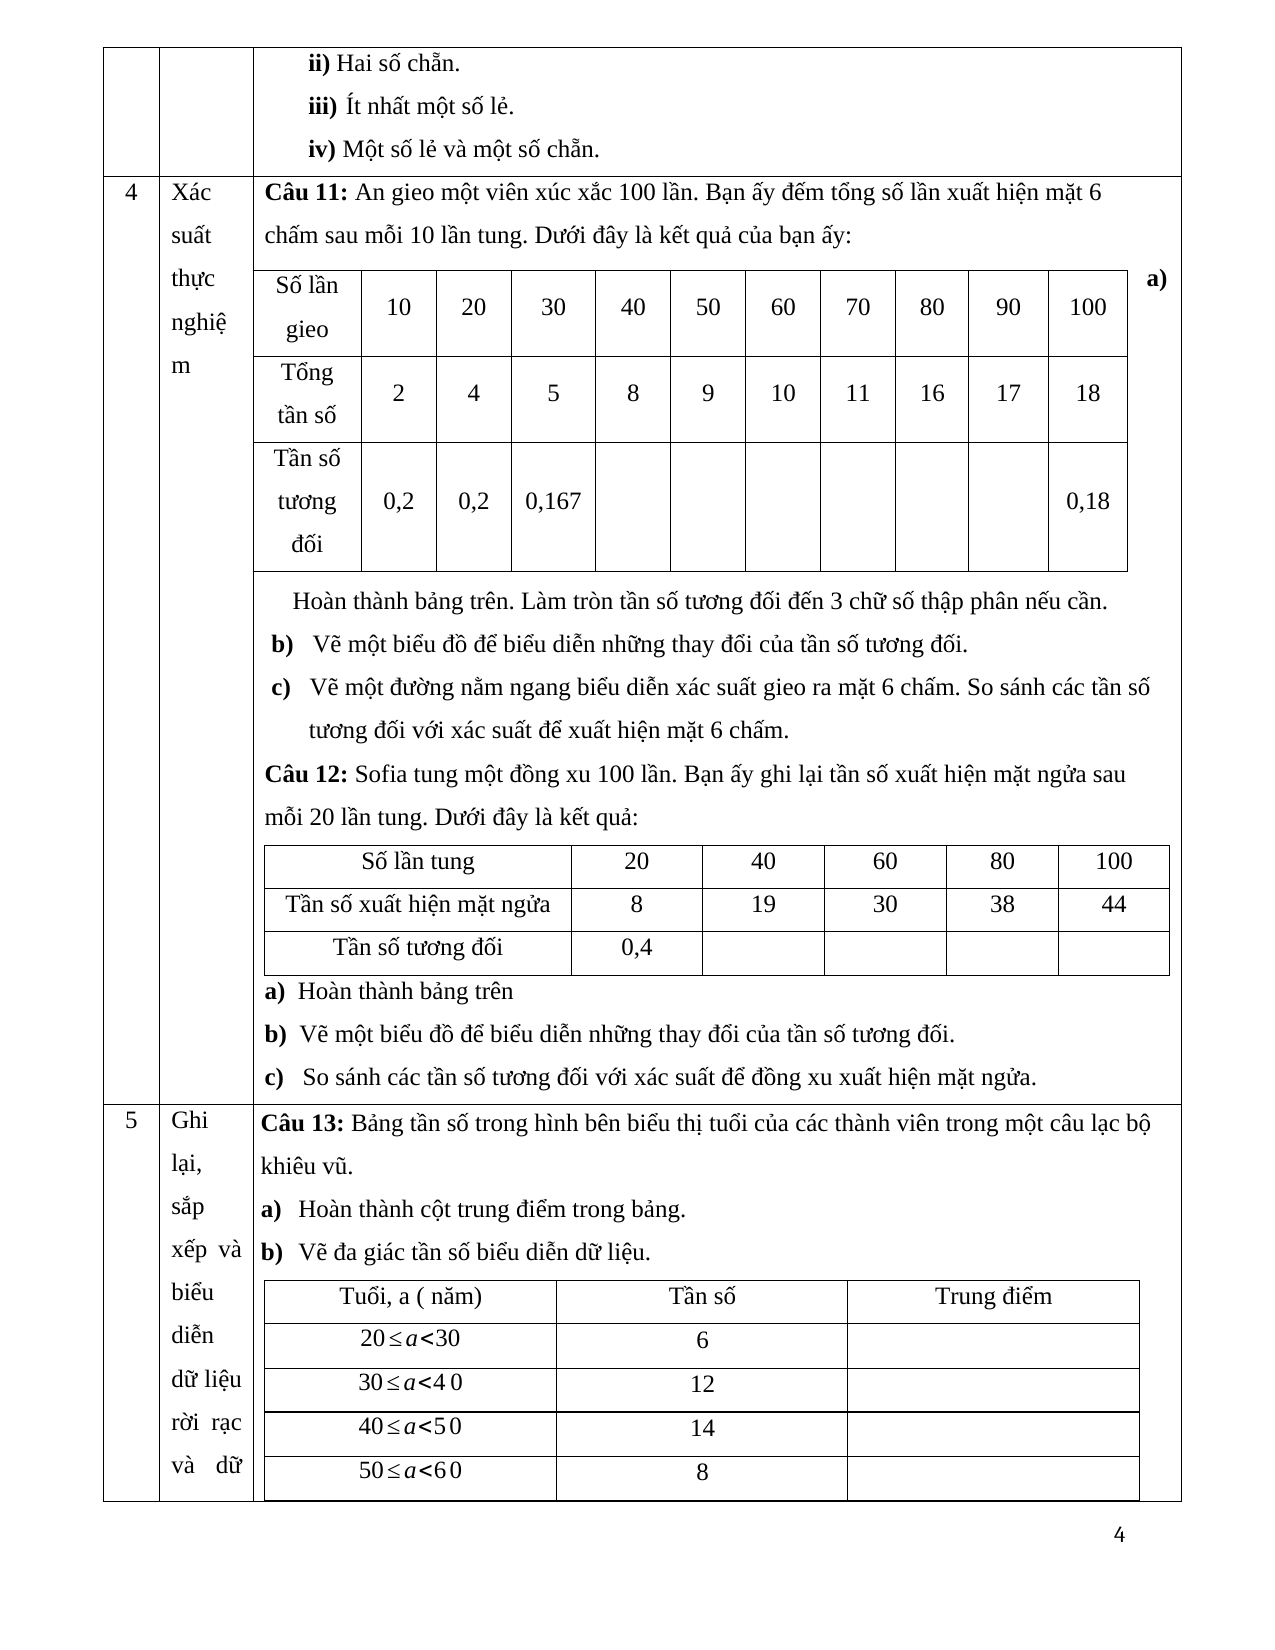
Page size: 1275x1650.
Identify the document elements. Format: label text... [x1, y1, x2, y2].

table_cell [160, 1105, 253, 1501]
table_cell 3 [104, 48, 159, 176]
table_cell 5 [104, 1105, 159, 1501]
table_cell Câu 11: An gieo một viên xúc xắc 100 lần. Bạn ấy đếm tổng số lần xuất hiện mặt 6 chấm sau mỗi 10 lần tung. Dưới đây là kết quả của bạn ấy: a) Hoàn thành bảng trên. Làm tròn tần số tương đối đến 3 chữ số thập phân nếu cần. b) Vẽ một biểu đồ để biểu diễn những thay đổi của tần số tương đối. c) Vẽ một đường nằm ngang biểu diễn xác suất gieo ra mặt 6 chấm. So sánh các tần số tương đối với xác suất để xuất hiện mặt 6 chấm. Câu 12: Sofia tung một đồng xu 100 lần. Bạn ấy ghi lại tần số xuất hiện mặt ngửa sau mỗi 20 lần tung. Dưới đây là kết quả: a) Hoàn thành bảng trên b) Vẽ một biểu đồ để biểu diễn những thay đổi của tần số tương đối. c) So sánh các tần số tương đối với xác suất để đồng xu xuất hiện mặt ngửa. [254, 177, 1181, 1104]
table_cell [160, 48, 253, 176]
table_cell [254, 1105, 1181, 1501]
table_cell Xác suất thực nghiệm [160, 177, 253, 1104]
table_cell 4 [104, 177, 159, 1104]
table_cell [254, 48, 1181, 176]
